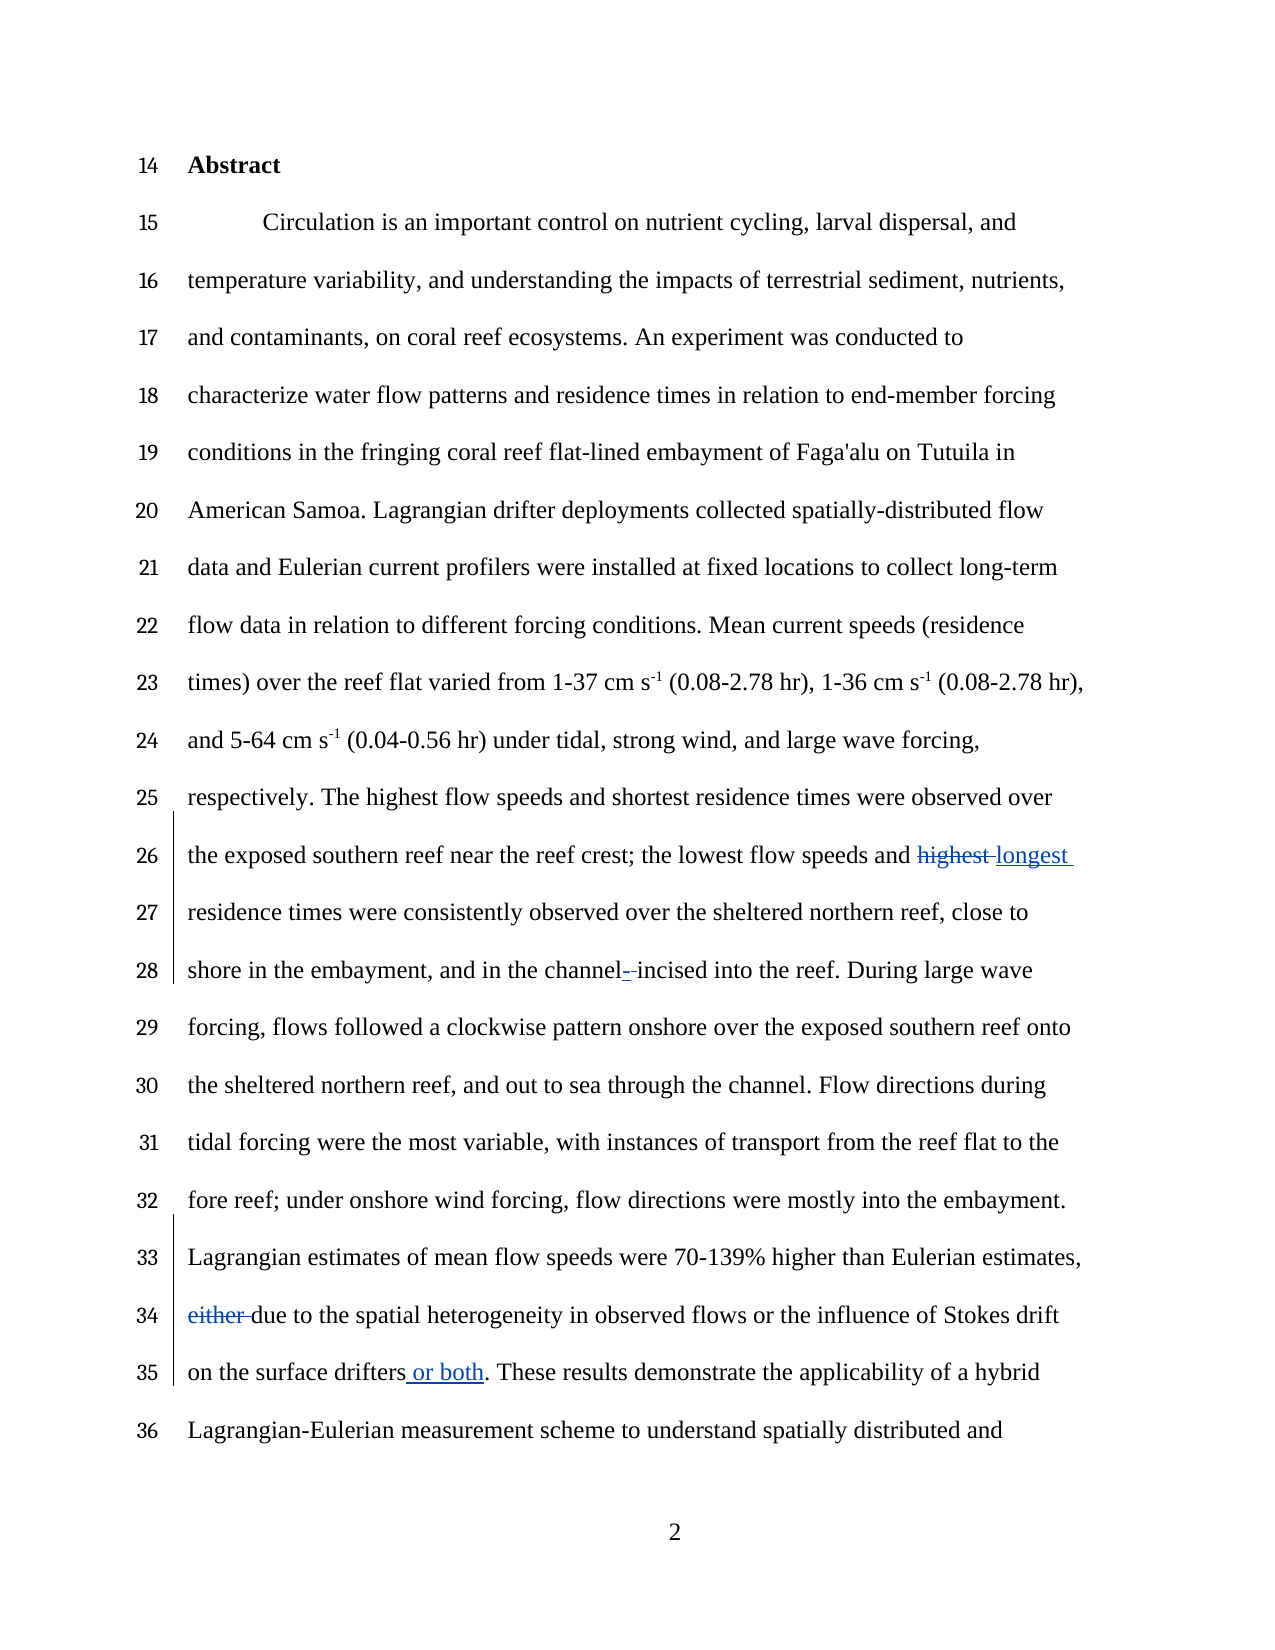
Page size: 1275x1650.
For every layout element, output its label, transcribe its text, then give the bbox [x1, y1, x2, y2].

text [187, 207, 1087, 1444]
subtitle Abstract [187, 150, 1087, 179]
